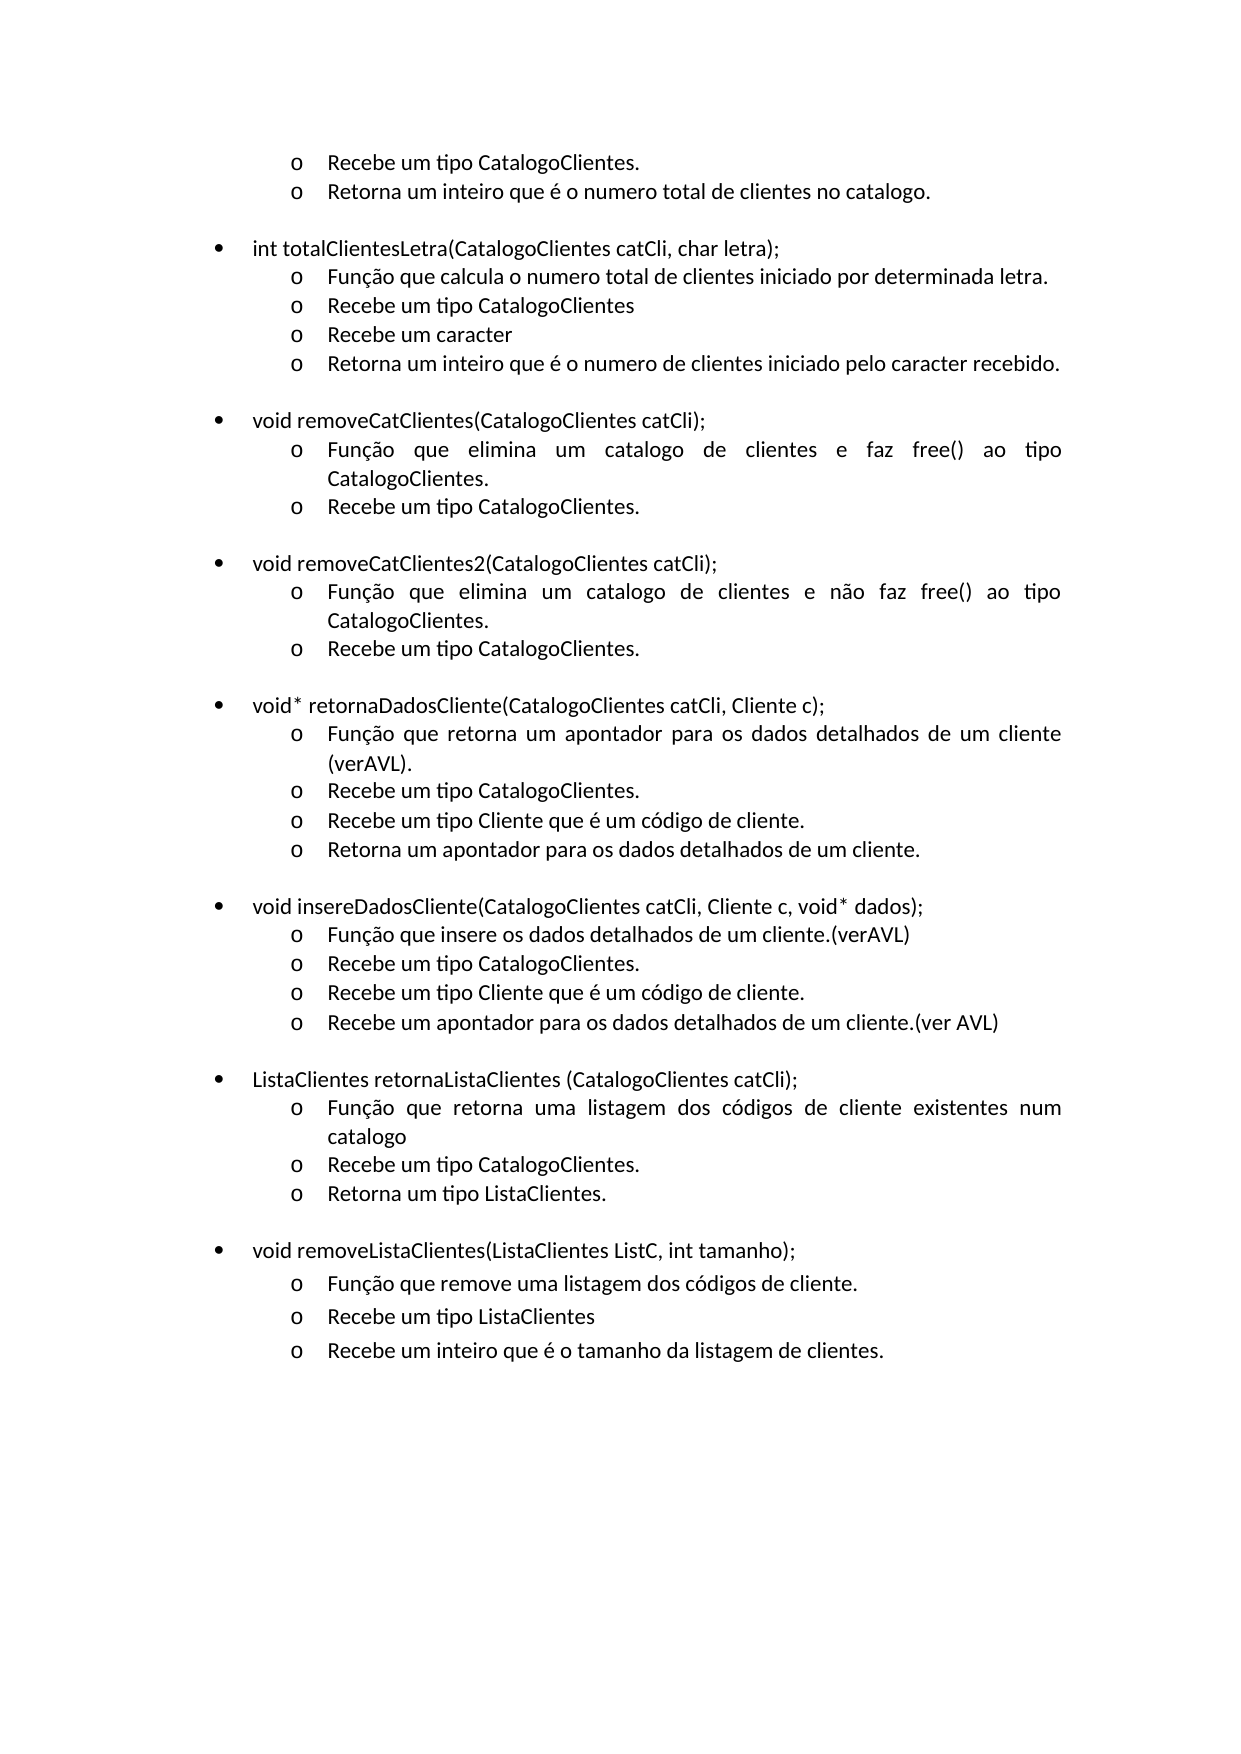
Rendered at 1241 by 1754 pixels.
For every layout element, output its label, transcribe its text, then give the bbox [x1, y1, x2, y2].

list Retorna um inteiro que é o numero de clientes iniciado pelo caracter recebido. [290, 349, 1063, 379]
list void removeCatClientes(CatalogoClientes catCli); [215, 407, 1063, 435]
list Função que calcula o numero total de clientes iniciado por determinada letra. [290, 262, 1063, 291]
list void removeListaClientes(ListaClientes ListC, int tamanho); [215, 1236, 1063, 1264]
list Recebe um tipo CatalogoClientes. [290, 777, 1063, 806]
list int totalClientesLetra(CatalogoClientes catCli, char letra); [215, 234, 1063, 262]
list Função que elimina um catalogo de clientes e não faz free() ao tipo CatalogoClientes. [290, 577, 1063, 634]
list ListaClientes retornaListaClientes (CatalogoClientes catCli); [215, 1065, 1063, 1093]
list Recebe um inteiro que é o tamanho da listagem de clientes. [290, 1336, 1063, 1365]
list Função que insere os dados detalhados de um cliente.(verAVL) [290, 920, 1063, 949]
list Recebe um apontador para os dados detalhados de um cliente.(ver AVL) [290, 1008, 1063, 1037]
list void insereDadosCliente(CatalogoClientes catCli, Cliente c, void* dados); [215, 892, 1063, 920]
list Recebe um tipo Cliente que é um código de cliente. [290, 806, 1063, 835]
list Retorna um inteiro que é o numero total de clientes no catalogo. [290, 177, 1063, 206]
list Recebe um tipo CatalogoClientes. [290, 634, 1063, 663]
list Recebe um tipo CatalogoClientes. [290, 1150, 1063, 1179]
list Recebe um tipo CatalogoClientes. [290, 148, 1063, 177]
list Função que retorna um apontador para os dados detalhados de um cliente (verAVL). [290, 719, 1063, 777]
list Recebe um tipo ListaClientes [290, 1302, 1063, 1331]
list Recebe um tipo CatalogoClientes. [290, 949, 1063, 978]
list void* retornaDadosCliente(CatalogoClientes catCli, Cliente c); [215, 691, 1063, 719]
list Recebe um tipo CatalogoClientes. [290, 492, 1063, 521]
list Retorna um apontador para os dados detalhados de um cliente. [290, 835, 1063, 864]
list Recebe um tipo Cliente que é um código de cliente. [290, 978, 1063, 1008]
list Recebe um tipo CatalogoClientes [290, 291, 1063, 320]
list Função que retorna uma listagem dos códigos de cliente existentes num catalogo [290, 1093, 1063, 1150]
list Retorna um tipo ListaClientes. [290, 1179, 1063, 1208]
list Função que elimina um catalogo de clientes e faz free() ao tipo CatalogoClientes. [290, 435, 1063, 492]
list Recebe um caracter [290, 320, 1063, 349]
list void removeCatClientes2(CatalogoClientes catCli); [215, 549, 1063, 577]
list Função que remove uma listagem dos códigos de cliente. [290, 1269, 1063, 1298]
